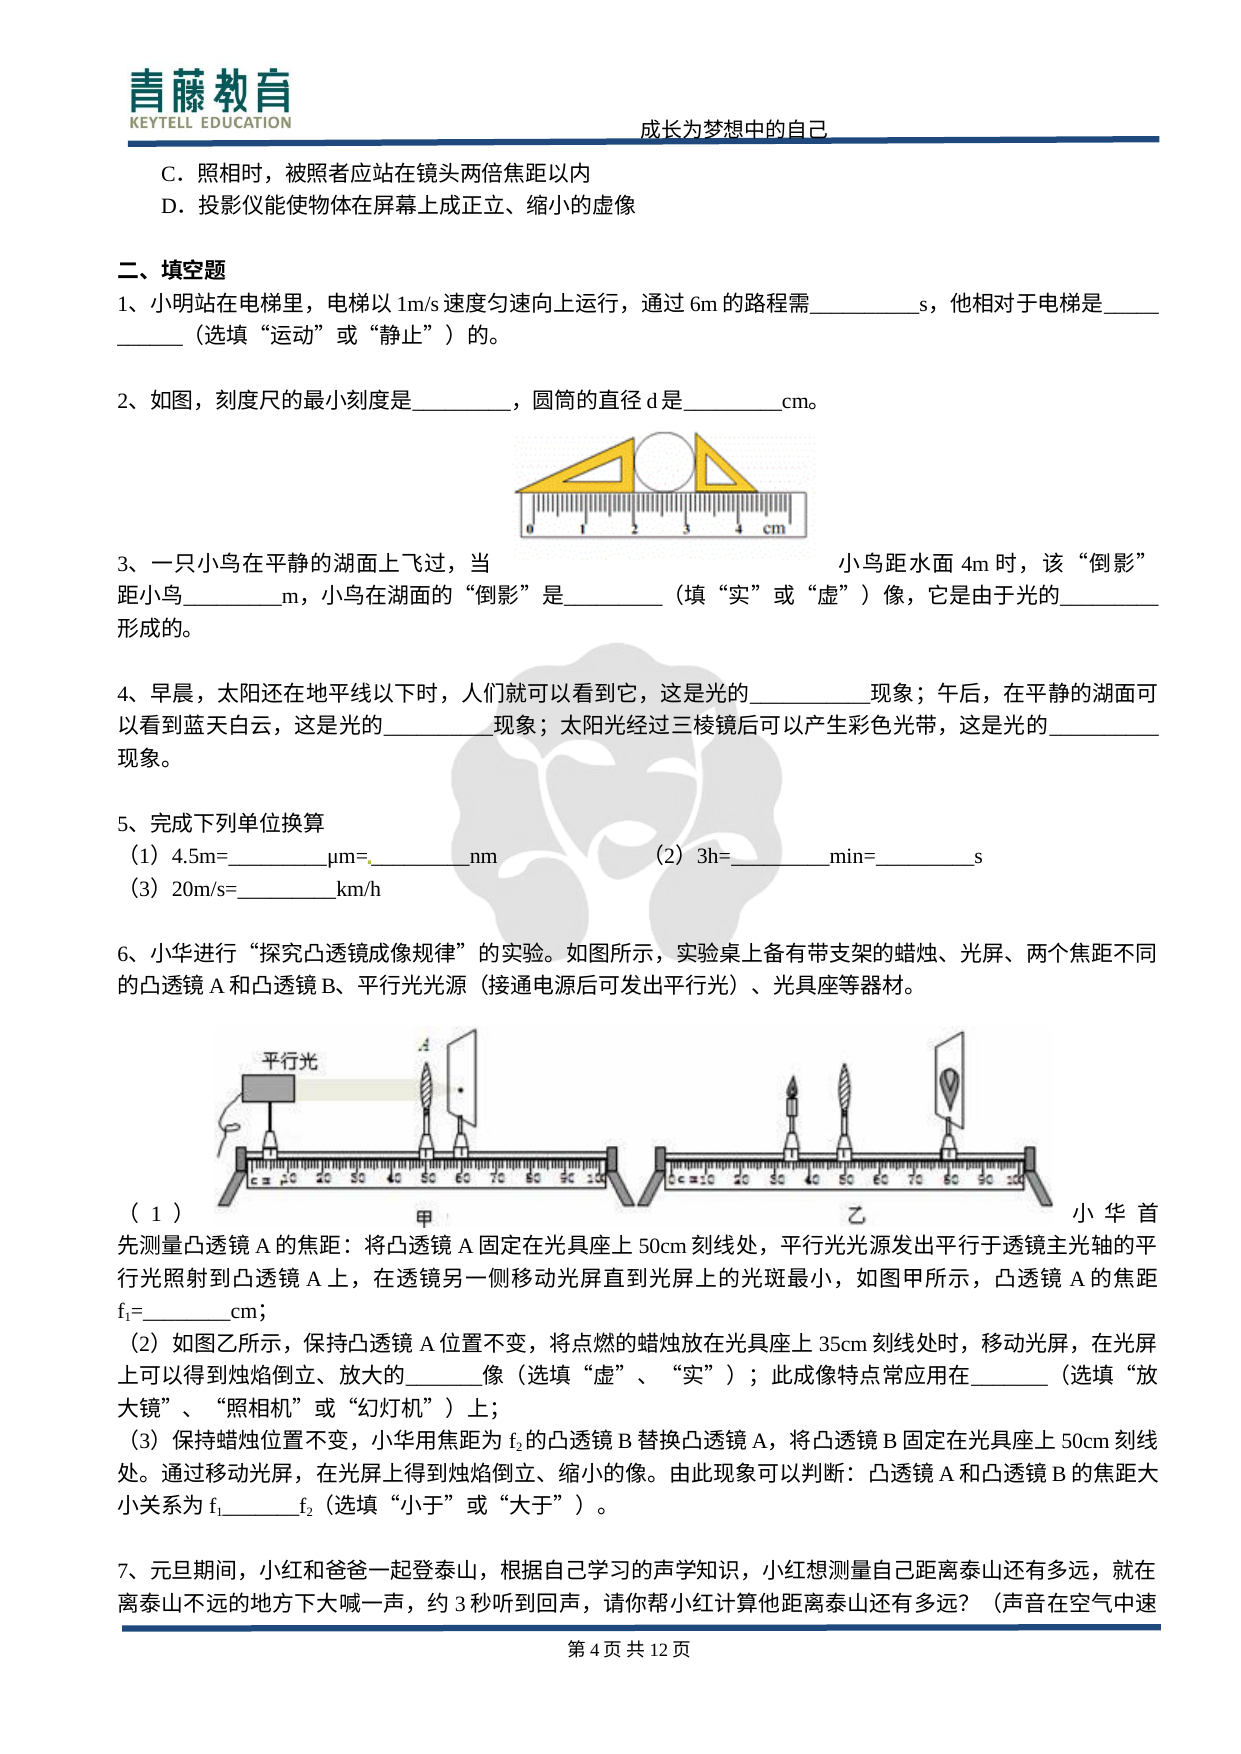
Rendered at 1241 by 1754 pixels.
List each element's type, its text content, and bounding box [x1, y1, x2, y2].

text D．投影仪能使物体在屏幕上成正立、缩小的虚像 [161, 188, 1159, 221]
text （2）如图乙所示，保持凸透镜A位置不变，将点燃的蜡烛放在光具座上35cm刻线处时，移动光屏，在光屏上可以得到烛焰倒立、放大的_______像（选填“虚”、“实”）；此成像特点常应用在_______（选填“放大镜”、“照相机”或“幻灯机”）上； [117, 1326, 1159, 1423]
text （3）20m/s=_________km/h [117, 871, 1159, 903]
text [117, 1553, 1159, 1618]
text 2、如图，刻度尺的最小刻度是_________，圆筒的直径d是_________cm。 [117, 383, 1159, 416]
text 5、完成下列单位换算 [117, 806, 1159, 838]
text 4、早晨，太阳还在地平线以下时，人们就可以看到它，这是光的___________现象；午后，在平静的湖面可以看到蓝天白云，这是光的__________现象；太阳光经过三棱镜后可以产生彩色光带，这是光的__________现象。 [117, 676, 1159, 773]
text （3）保持蜡烛位置不变，小华用焦距为f2的凸透镜B替换凸透镜A，将凸透镜B固定在光具座上50cm刻线处。通过移动光屏，在光屏上得到烛焰倒立、缩小的像。由此现象可以判断：凸透镜A和凸透镜B的焦距大小关系为f1_______f2（选填“小于”或“大于”）。 [117, 1423, 1159, 1521]
text 二、填空题 [117, 253, 1159, 286]
text 6、小华进行“探究凸透镜成像规律”的实验。如图所示，实验桌上备有带支架的蜡烛、光屏、两个焦距不同的凸透镜A和凸透镜B、平行光光源（接通电源后可发出平行光）、光具座等器材。 [117, 936, 1159, 1001]
picture [510, 426, 820, 560]
text （1）小华首先测量凸透镜A的焦距：将凸透镜A固定在光具座上50cm刻线处，平行光光源发出平行于透镜主光轴的平行光照射到凸透镜A上，在透镜另一侧移动光屏直到光屏上的光斑最小，如图甲所示，凸透镜A的焦距f1=________cm； [117, 1196, 1159, 1326]
picture [214, 1026, 1054, 1228]
text C．照相时，被照者应站在镜头两倍焦距以内 [161, 156, 1159, 188]
text （1）4.5m=_________μm=_________nm （2）3h=_________min=_________s [117, 838, 1159, 871]
picture [113, 51, 303, 134]
text 1、小明站在电梯里，电梯以1m/s速度匀速向上运行，通过6m的路程需__________s，他相对于电梯是___________（选填“运动”或“静止”）的。 [117, 286, 1159, 351]
text 3、一只小鸟在平静的湖面上飞过，当小鸟距水面4m时，该“倒影”距小鸟_________m，小鸟在湖面的“倒影”是_________（填“实”或“虚”）像，它是由于光的_________形成的。 [117, 546, 1159, 643]
